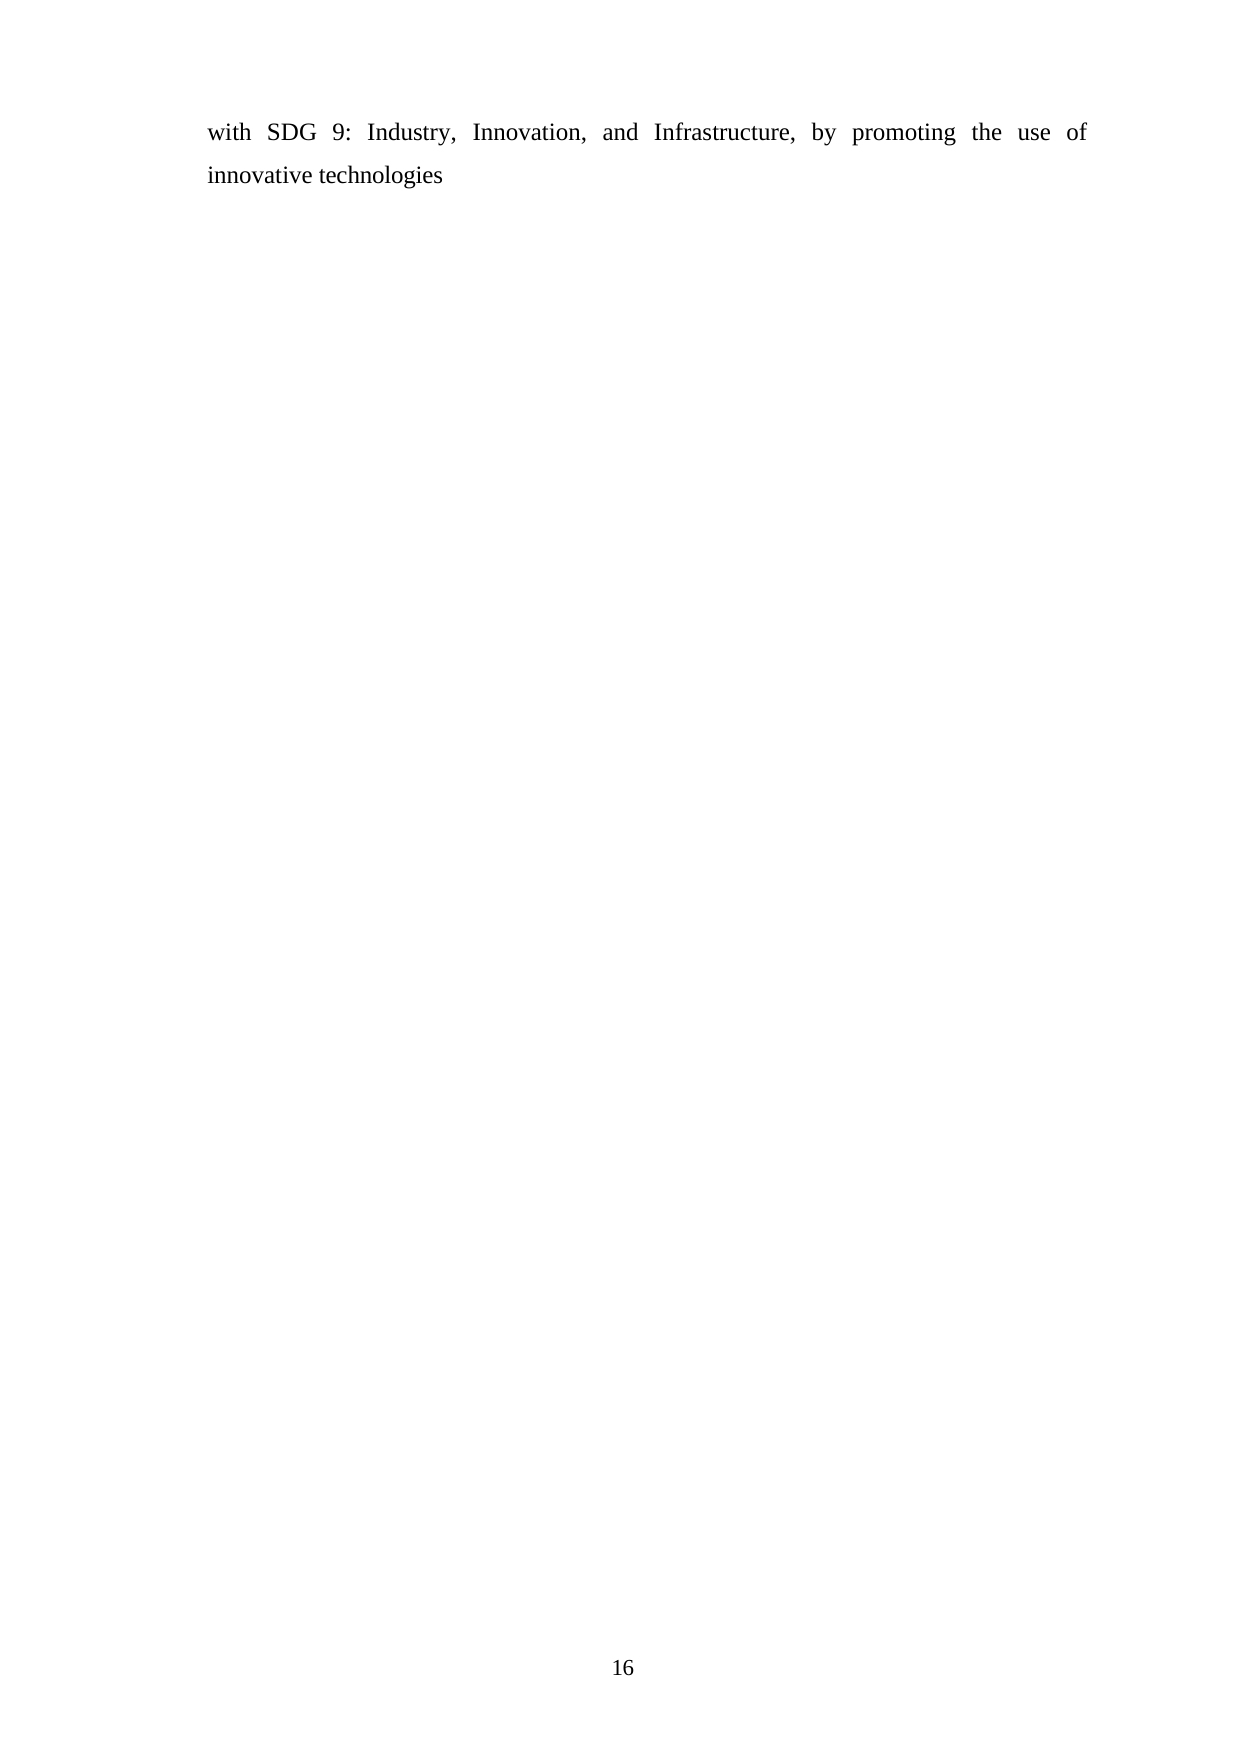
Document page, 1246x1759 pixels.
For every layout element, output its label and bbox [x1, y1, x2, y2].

text [207, 117, 1087, 188]
